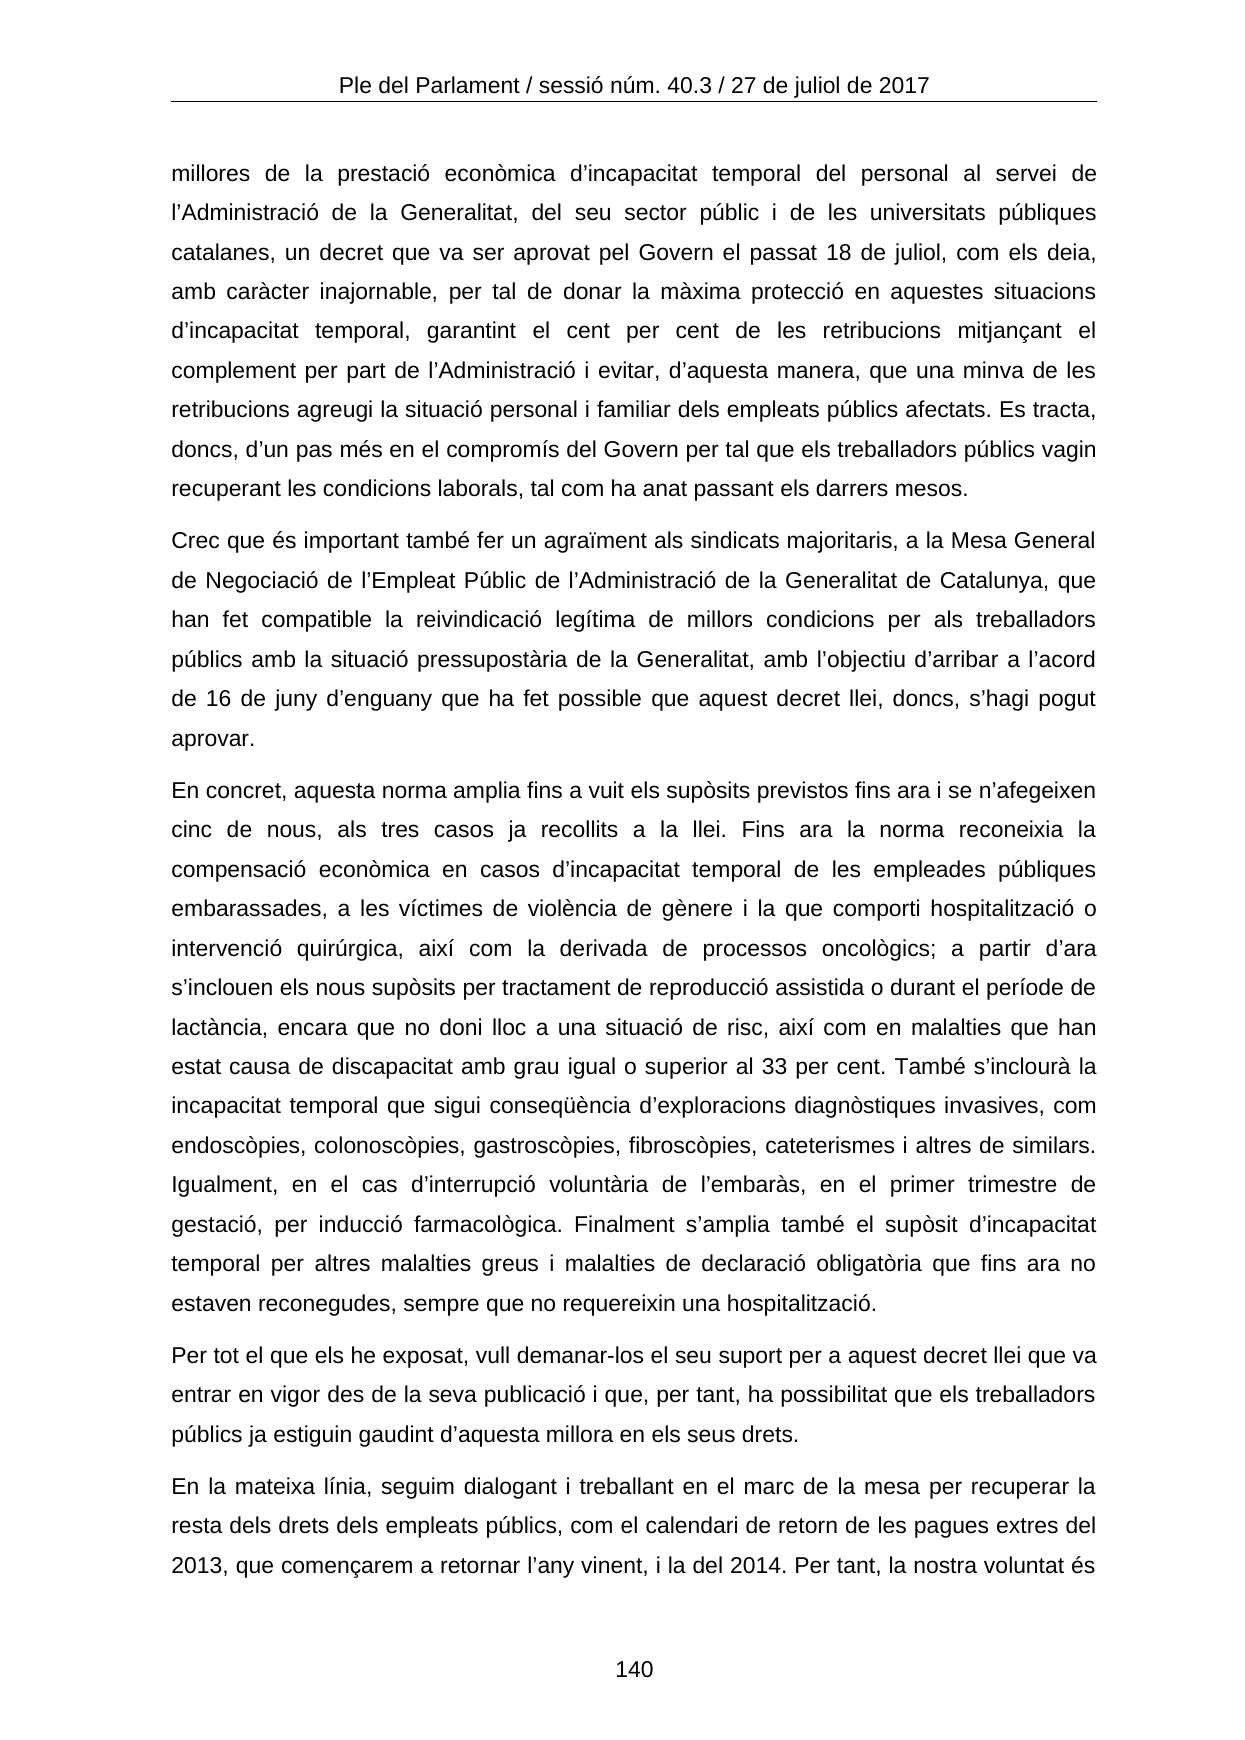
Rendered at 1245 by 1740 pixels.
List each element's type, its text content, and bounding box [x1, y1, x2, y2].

text En concret, aquesta norma amplia fins a vuit els supòsits previstos fins ara i se n’afegeixen cinc de nous, als tres casos ja recollits a la llei. Fins ara la norma reconeixia la compensació econòmica en casos d’incapacitat temporal de les empleades públiques embarassades, a les víctimes de violència de gènere i la que comporti hospitalització o intervenció quirúrgica, així com la derivada de processos oncològics; a partir d’ara s’inclouen els nous supòsits per tractament de reproducció assistida o durant el període de lactància, encara que no doni lloc a una situació de risc, així com en malalties que han estat causa de discapacitat amb grau igual o superior al 33 per cent. També s’inclourà la incapacitat temporal que sigui conseqüència d’exploracions diagnòstiques invasives, com endoscòpies, colonoscòpies, gastroscòpies, fibroscòpies, cateterismes i altres de similars. Igualment, en el cas d’interrupció voluntària de l’embaràs, en el primer trimestre de gestació, per inducció farmacològica. Finalment s’amplia també el supòsit d’incapacitat temporal per altres malalties greus i malalties de declaració obligatòria que fins ara no estaven reconegudes, sempre que no requereixin una hospitalització. [171, 777, 1097, 1316]
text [171, 1473, 1097, 1578]
text Per tot el que els he exposat, vull demanar-los el seu suport per a aquest decret llei que va entrar en vigor des de la seva publicació i que, per tant, ha possibilitat que els treballadors públics ja estiguin gaudint d’aquesta millora en els seus drets. [171, 1342, 1097, 1447]
text Crec que és important també fer un agraïment als sindicats majoritaris, a la Mesa General de Negociació de l’Empleat Públic de l’Administració de la Generalitat de Catalunya, que han fet compatible la reivindicació legítima de millors condicions per als treballadors públics amb la situació pressupostària de la Generalitat, amb l’objectiu d’arribar a l’acord de 16 de juny d’enguany que ha fet possible que aquest decret llei, doncs, s’hagi pogut aprovar. [171, 527, 1097, 751]
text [171, 159, 1097, 502]
